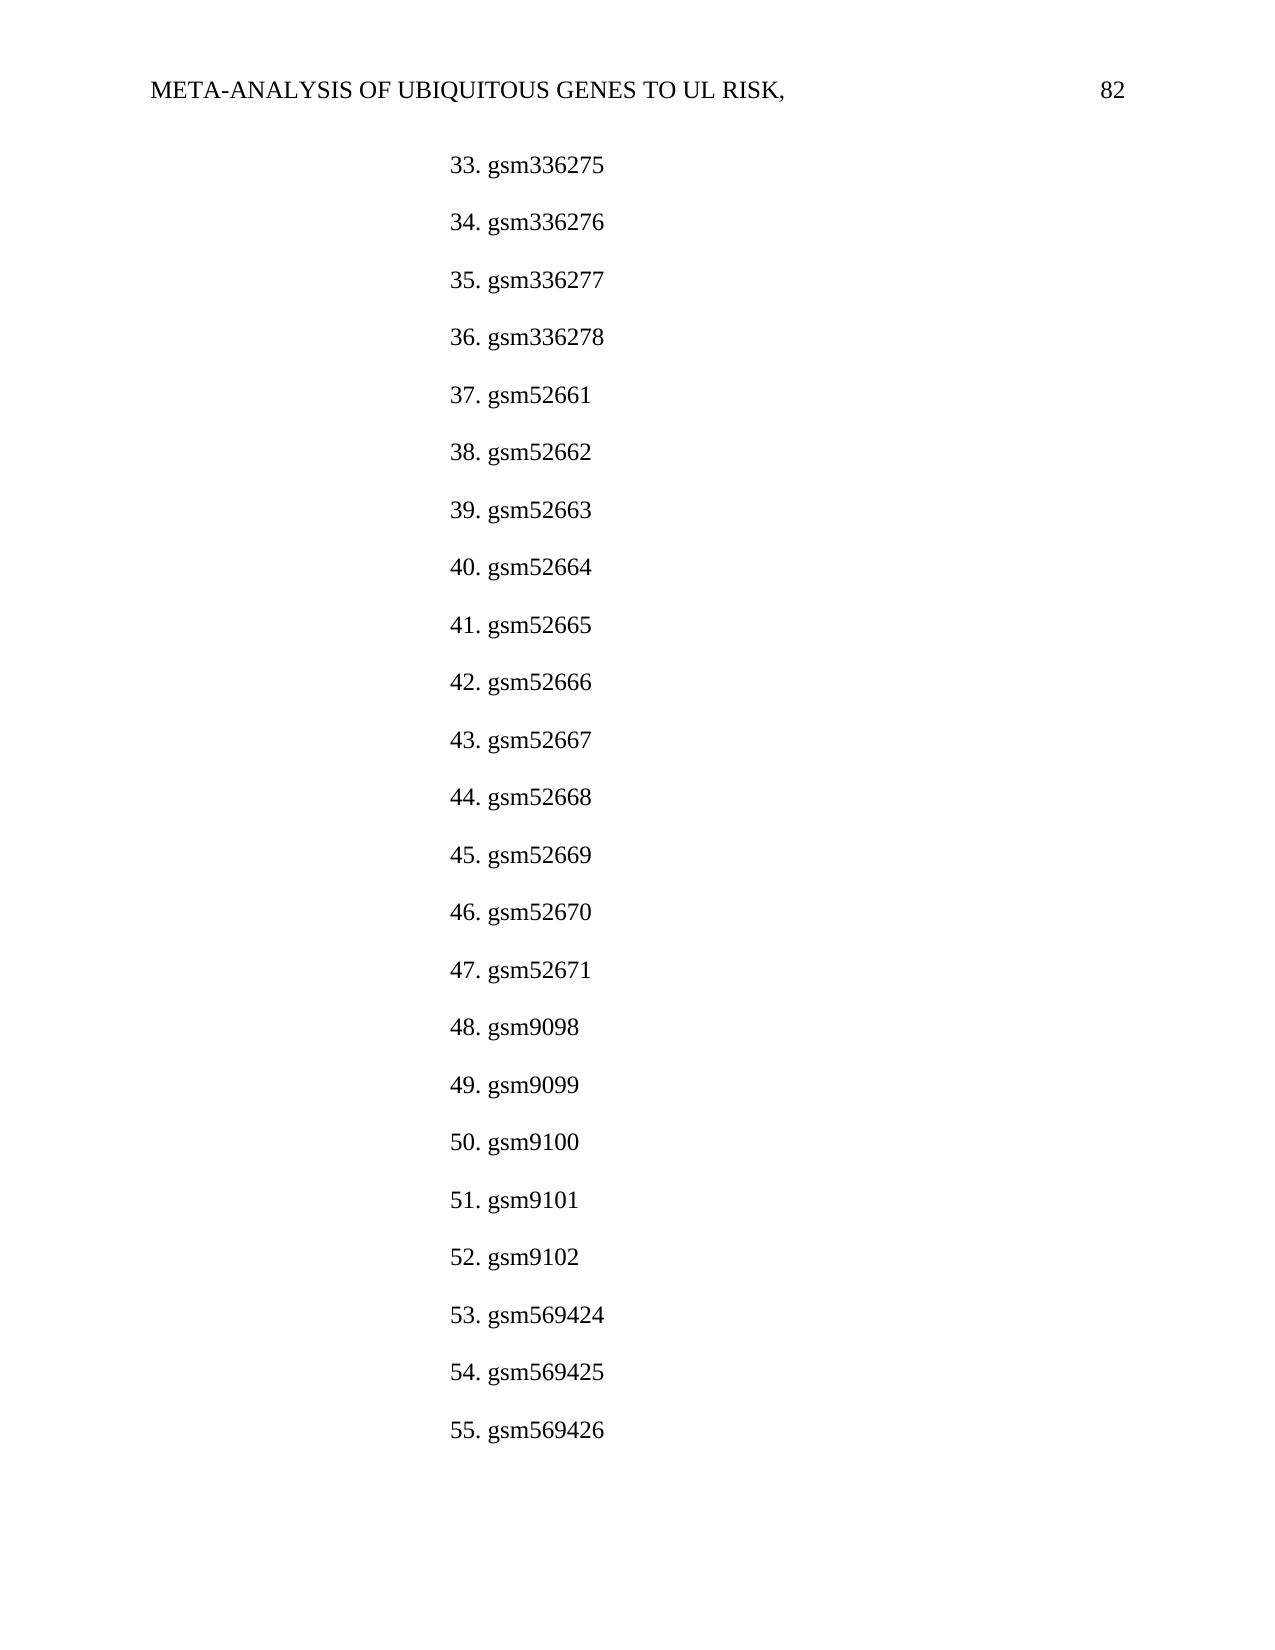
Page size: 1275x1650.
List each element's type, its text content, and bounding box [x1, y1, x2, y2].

list gsm52670 [450, 897, 1125, 926]
list gsm52669 [450, 840, 1125, 869]
list gsm52667 [450, 725, 1125, 754]
list gsm569426 [450, 1415, 1125, 1444]
list gsm569424 [450, 1300, 1125, 1329]
list gsm569425 [450, 1357, 1125, 1386]
list gsm52662 [450, 437, 1125, 466]
list gsm336275 [450, 150, 1125, 179]
list gsm336276 [450, 207, 1125, 236]
list gsm336277 [450, 265, 1125, 294]
list gsm9098 [450, 1012, 1125, 1041]
list gsm52666 [450, 667, 1125, 696]
list gsm9102 [450, 1242, 1125, 1271]
list gsm52664 [450, 552, 1125, 581]
list gsm52668 [450, 782, 1125, 811]
list gsm52671 [450, 955, 1125, 984]
list gsm9100 [450, 1127, 1125, 1156]
list gsm9101 [450, 1185, 1125, 1214]
list gsm52665 [450, 610, 1125, 639]
list gsm336278 [450, 322, 1125, 351]
list gsm52661 [450, 380, 1125, 409]
list gsm9099 [450, 1070, 1125, 1099]
list gsm52663 [450, 495, 1125, 524]
